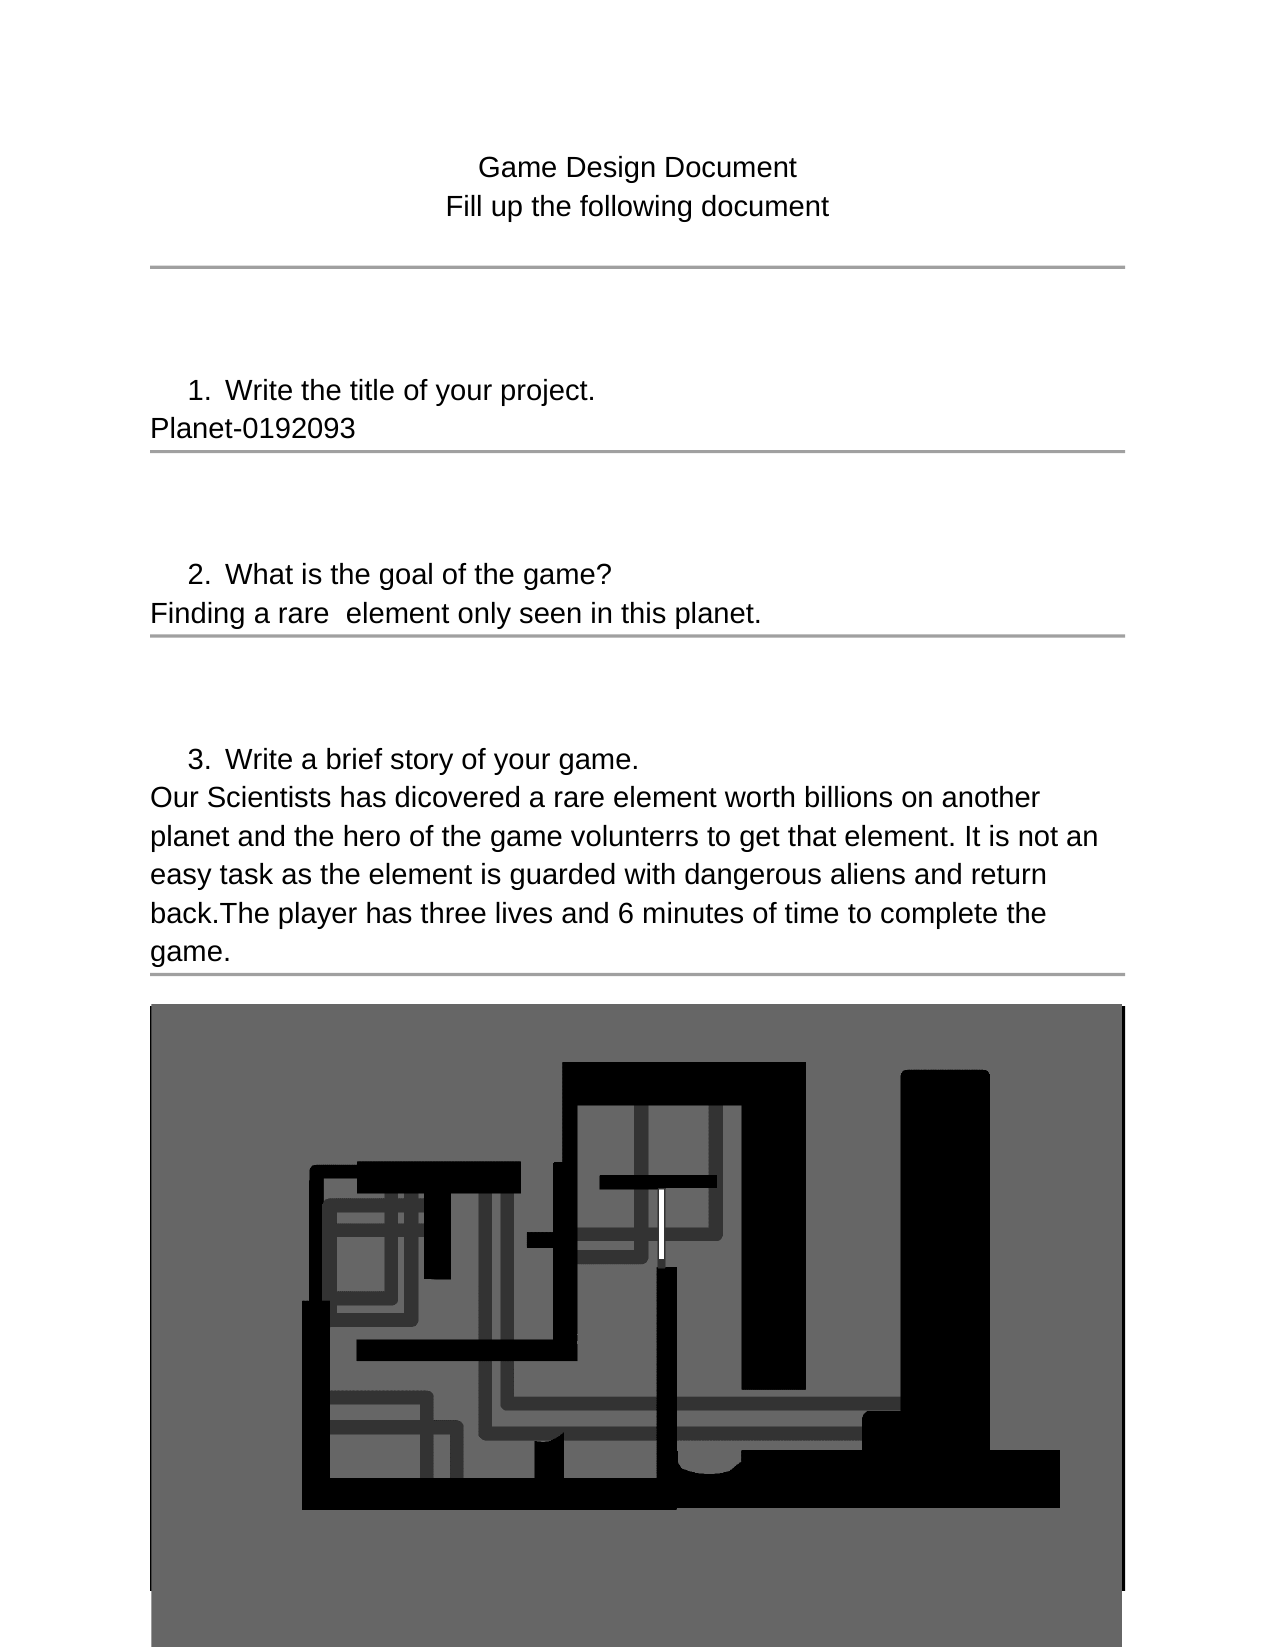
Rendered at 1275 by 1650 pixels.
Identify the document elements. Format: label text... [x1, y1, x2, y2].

text Fill up the following document [150, 188, 1125, 222]
picture [150, 1004, 1125, 1646]
list Write the title of your project. [187, 373, 1125, 406]
text Planet-0192093 [150, 411, 1125, 445]
list What is the goal of the game? [187, 557, 1125, 591]
text Our Scientists has dicovered a rare element worth billions on another planet and the hero of the game volunterrs to get that element. It is not an easy task as the element is guarded with dangerous aliens and return back.The player has three lives and 6 minutes of time to complete the game. [150, 780, 1125, 968]
list Write a brief story of your game. [187, 742, 1125, 775]
text Finding a rare element only seen in this planet. [150, 596, 1125, 629]
text Game Design Document [150, 150, 1125, 183]
